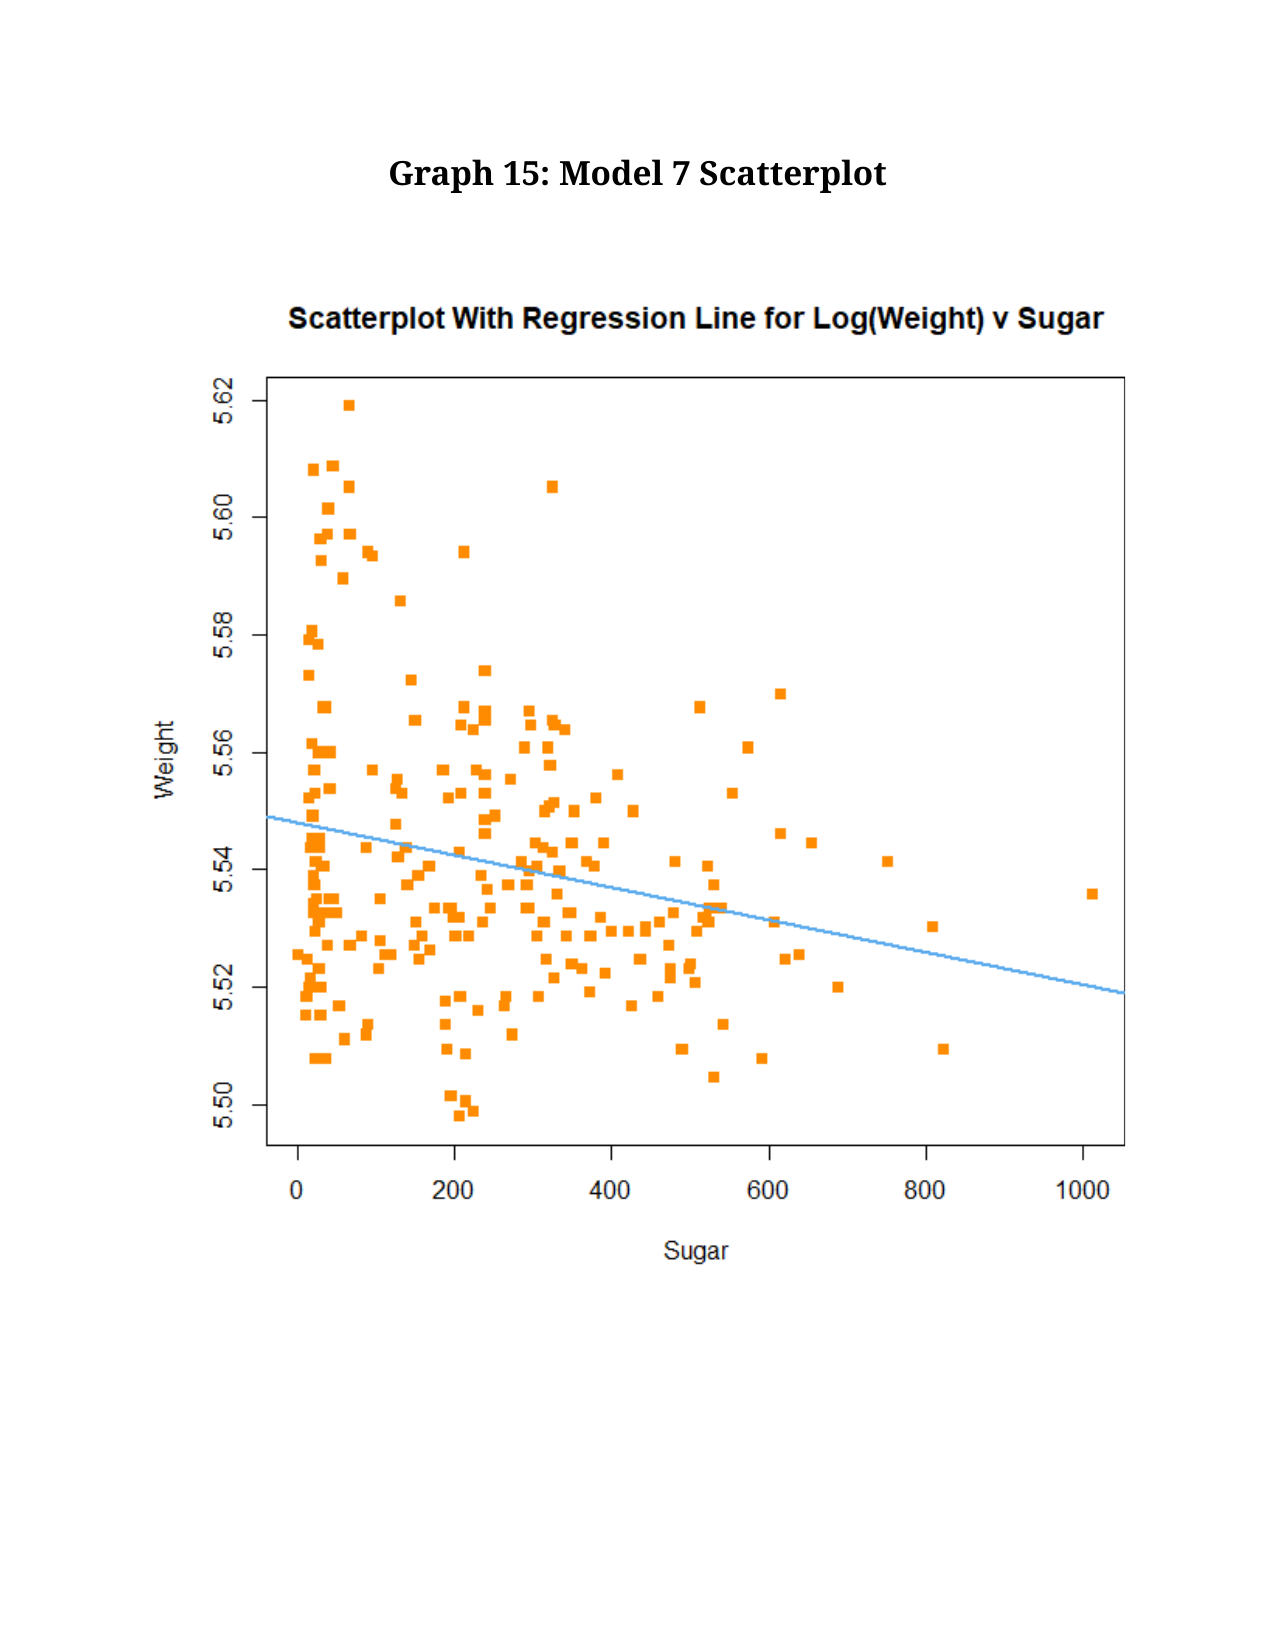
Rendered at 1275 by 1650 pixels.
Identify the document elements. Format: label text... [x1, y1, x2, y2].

text Graph 15: Model 7 Scatterplot [150, 150, 1125, 195]
picture [150, 287, 1125, 1269]
